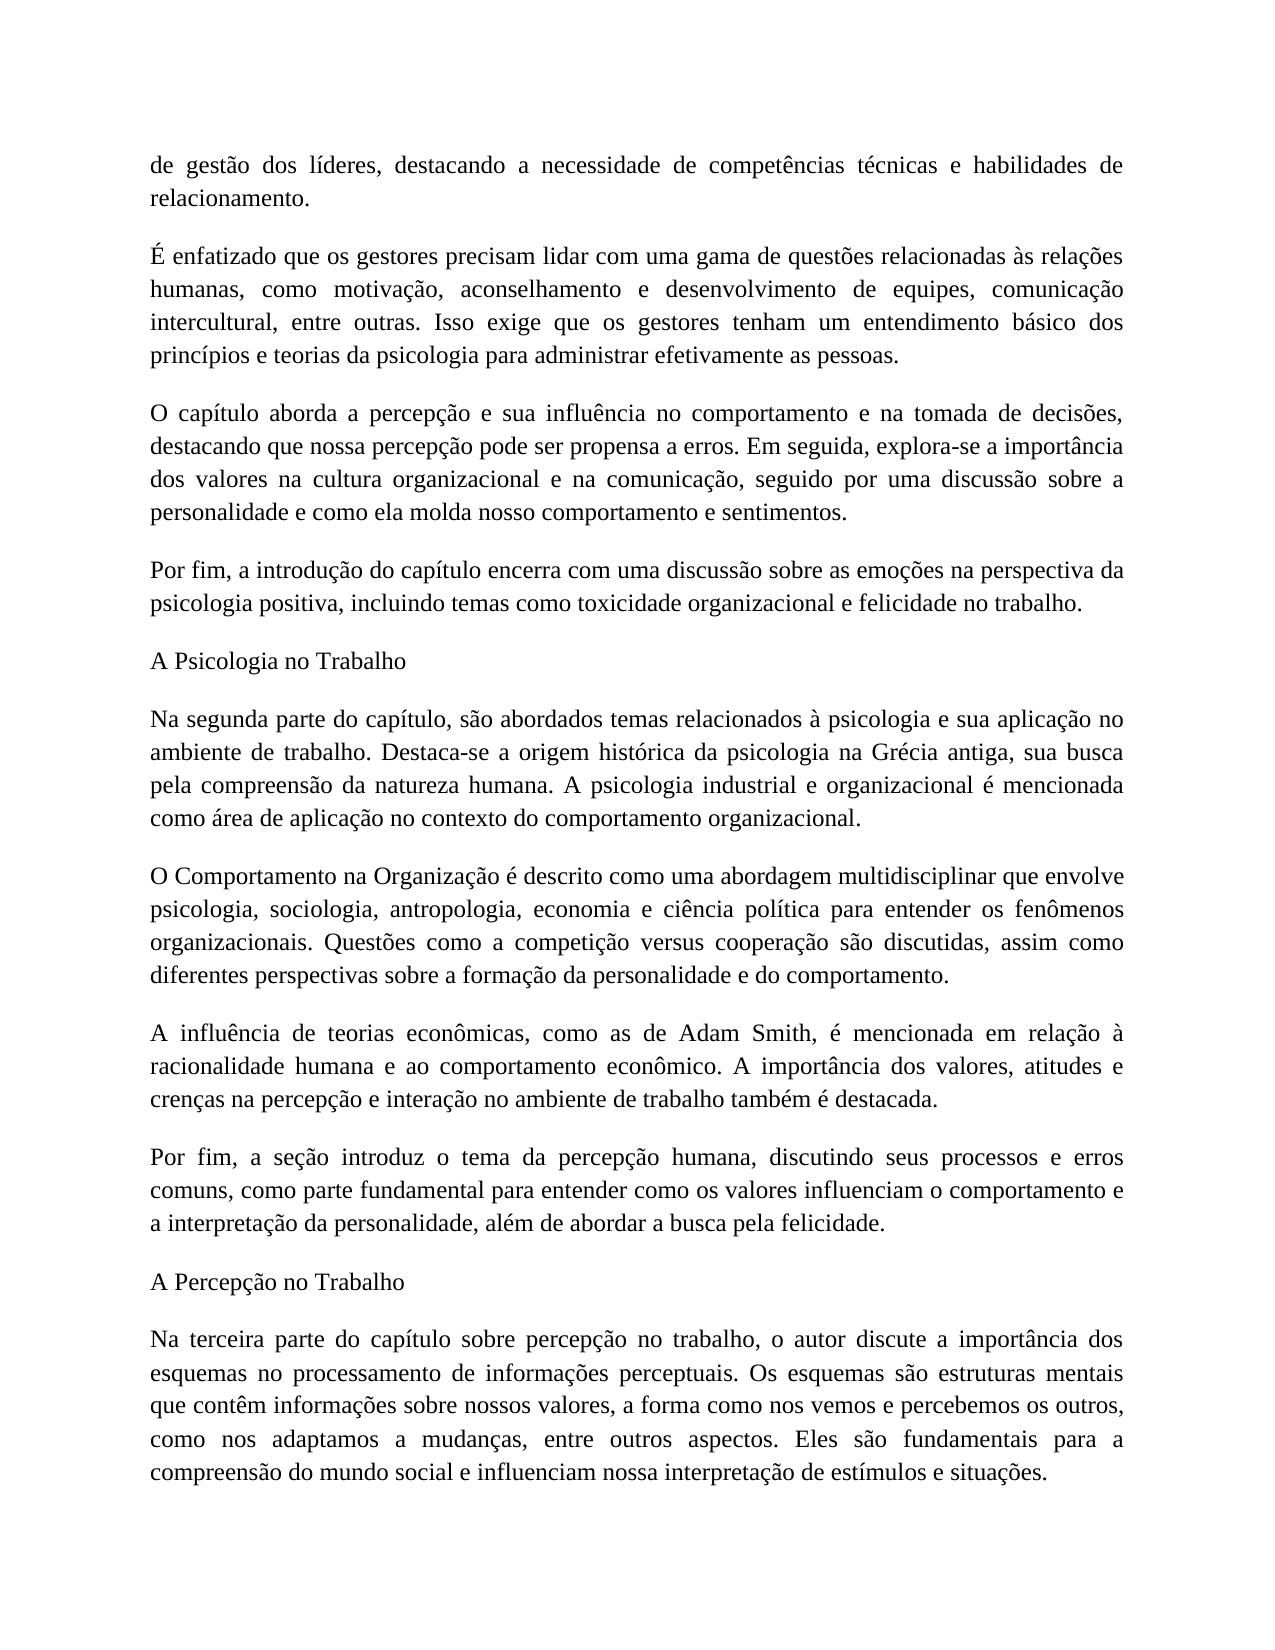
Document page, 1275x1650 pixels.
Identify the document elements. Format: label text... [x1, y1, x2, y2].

text A Psicologia no Trabalho [150, 646, 1125, 675]
text A Percepção no Trabalho [150, 1267, 1125, 1295]
text É enfatizado que os gestores precisam lidar com uma gama de questões relacionadas às relações humanas, como motivação, aconselhamento e desenvolvimento de equipes, comunicação intercultural, entre outras. Isso exige que os gestores tenham um entendimento básico dos princípios e teorias da psicologia para administrar efetivamente as pessoas. [150, 241, 1125, 369]
text Na segunda parte do capítulo, são abordados temas relacionados à psicologia e sua aplicação no ambiente de trabalho. Destaca-se a origem histórica da psicologia na Grécia antiga, sua busca pela compreensão da natureza humana. A psicologia industrial e organizacional é mencionada como área de aplicação no contexto do comportamento organizacional. [150, 704, 1125, 832]
text O Comportamento na Organização é descrito como uma abordagem multidisciplinar que envolve psicologia, sociologia, antropologia, economia e ciência política para entender os fenômenos organizacionais. Questões como a competição versus cooperação são discutidas, assim como diferentes perspectivas sobre a formação da personalidade e do comportamento. [150, 861, 1125, 989]
text Por fim, a introdução do capítulo encerra com uma discussão sobre as emoções na perspectiva da psicologia positiva, incluindo temas como toxicidade organizacional e felicidade no trabalho. [150, 555, 1125, 617]
text O capítulo aborda a percepção e sua influência no comportamento e na tomada de decisões, destacando que nossa percepção pode ser propensa a erros. Em seguida, explora-se a importância dos valores na cultura organizacional e na comunicação, seguido por uma discussão sobre a personalidade e como ela molda nosso comportamento e sentimentos. [150, 398, 1125, 526]
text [150, 150, 1125, 212]
text Por fim, a seção introduz o tema da percepção humana, discutindo seus processos e erros comuns, como parte fundamental para entender como os valores influenciam o comportamento e a interpretação da personalidade, além de abordar a busca pela felicidade. [150, 1142, 1125, 1237]
text A influência de teorias econômicas, como as de Adam Smith, é mencionada em relação à racionalidade humana e ao comportamento econômico. A importância dos valores, atitudes e crenças na percepção e interação no ambiente de trabalho também é destacada. [150, 1018, 1125, 1113]
text Na terceira parte do capítulo sobre percepção no trabalho, o autor discute a importância dos esquemas no processamento de informações perceptuais. Os esquemas são estruturas mentais que contêm informações sobre nossos valores, a forma como nos vemos e percebemos os outros, como nos adaptamos a mudanças, entre outros aspectos. Eles são fundamentais para a compreensão do mundo social e influenciam nossa interpretação de estímulos e situações. [150, 1324, 1125, 1485]
